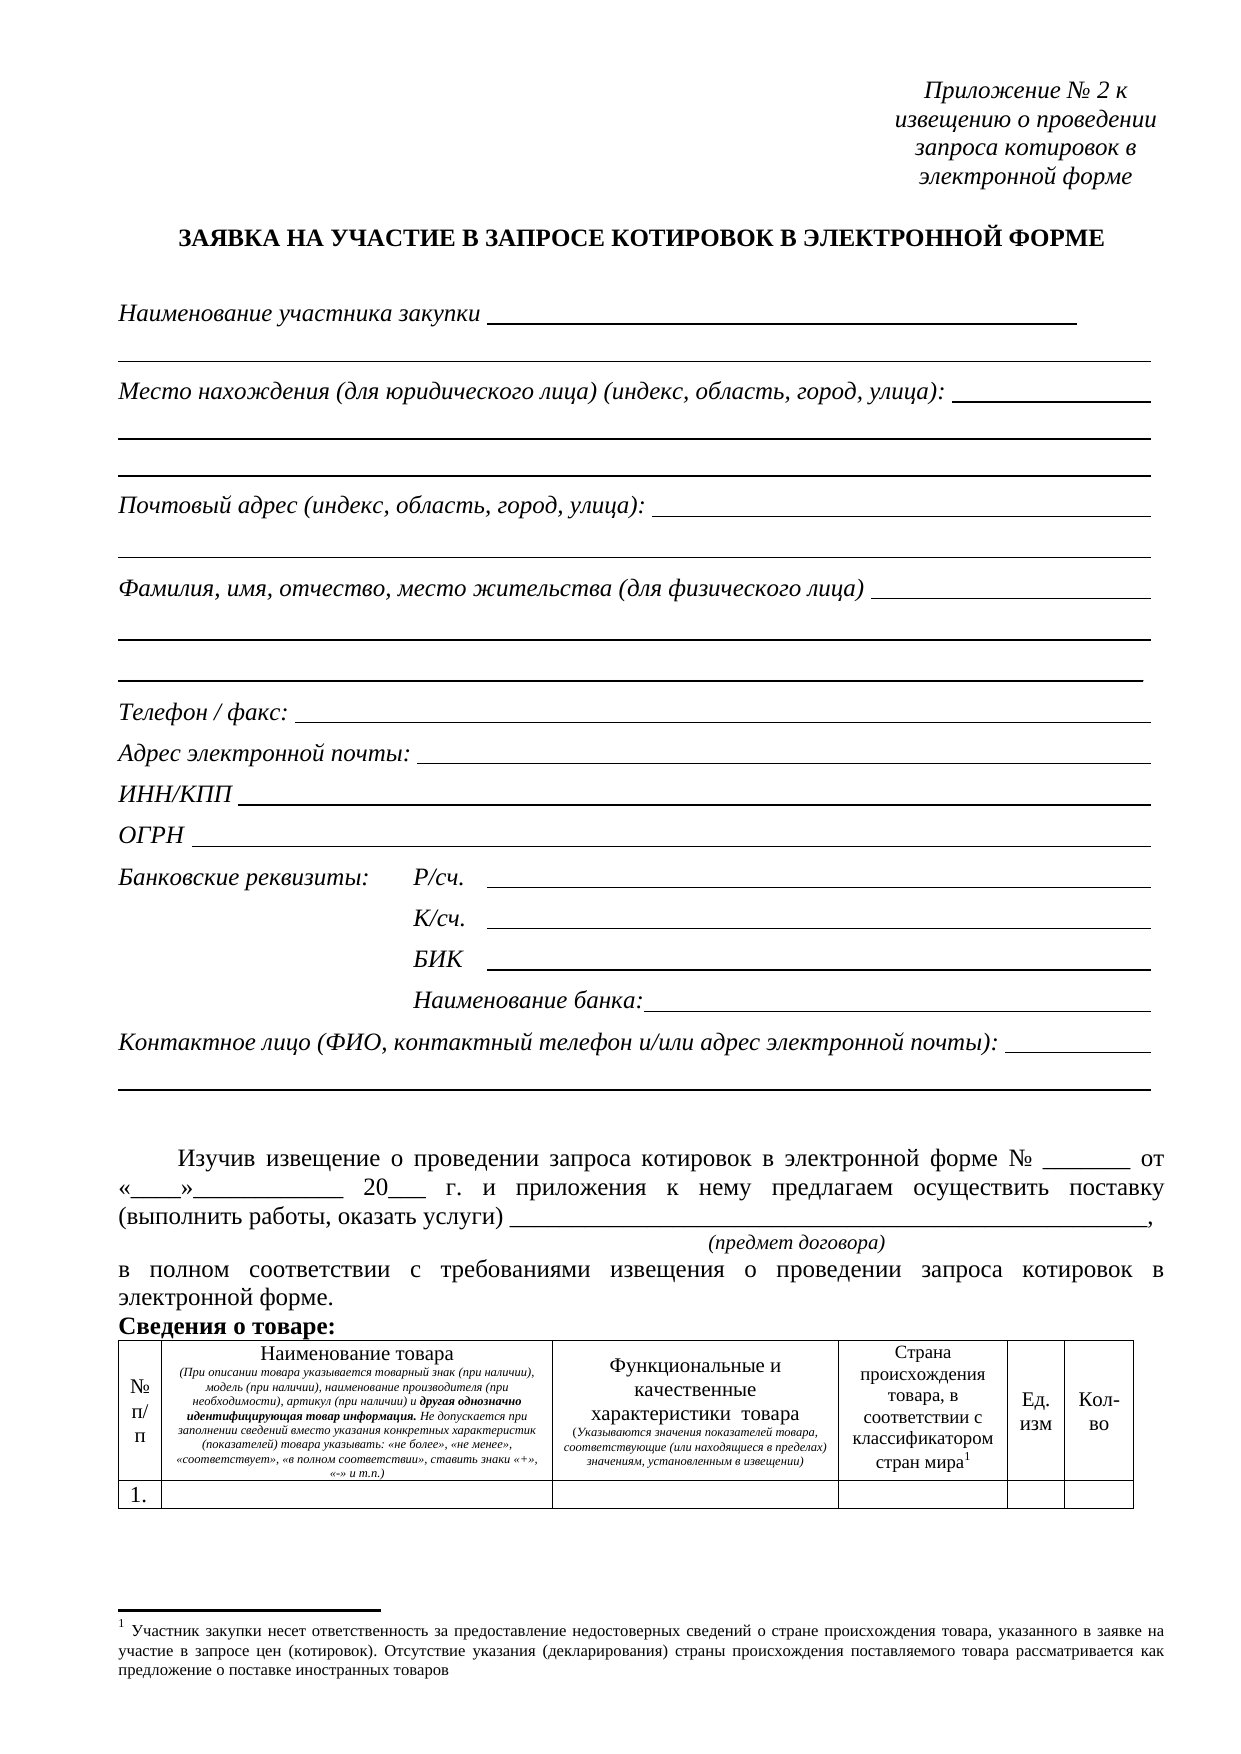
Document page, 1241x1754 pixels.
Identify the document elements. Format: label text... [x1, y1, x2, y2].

text Фамилия, имя, отчество, место жительства (для физического лица) [118, 573, 1165, 602]
text БИК [118, 944, 1171, 973]
text ОГРН [118, 821, 1171, 849]
text Приложение № 2 к извещению о проведении запроса котировок в электронной форме [886, 75, 1165, 190]
table_cell [839, 1481, 1007, 1507]
table_cell [1008, 1481, 1064, 1507]
text Телефон / факс: [118, 697, 1171, 726]
text Место нахождения (для юридического лица) (индекс, область, город, улица): [118, 376, 1171, 405]
text Сведения о товаре: [118, 1311, 1171, 1340]
table_cell 1. [119, 1481, 161, 1507]
text К/сч. [118, 903, 1171, 932]
text ИНН/КПП [118, 779, 1171, 808]
text Банковские реквизиты: Р/сч. [118, 862, 1171, 891]
table_header Кол-во [1065, 1341, 1133, 1480]
text ЗАЯВКА НА УЧАСТИЕ В ЗАПРОСЕ КОТИРОВОК В ЭЛЕКТРОННОЙ ФОРМЕ [118, 223, 1165, 252]
table_header Наименование товара (При описании товара указывается товарный знак (при наличии), модель (при наличии), наименование производителя (при необходимости), артикул (при наличии) и другая однозначно идентифицирующая товар информация. Не допускается при заполнении сведений вместо указания конкретных характеристик (показателей) товара указывать: «не более», «не менее», «соответствует», «в полном соответствии», ставить знаки «+», «-» и т.п.) [162, 1341, 552, 1480]
text Изучив извещение о проведении запроса котировок в электронной форме № _______ от «____»____________ 20___ г. и приложения к нему предлагаем осуществить поставку (выполнить работы, оказать услуги) ___________________________________________________, [118, 1143, 1165, 1230]
text (предмет договора) [634, 1230, 1165, 1254]
text __________________________________________________________________________________ [118, 656, 1165, 684]
text Наименование участника закупки [118, 298, 1171, 327]
table_header № п/п [119, 1341, 161, 1480]
table_header Функциональные и качественные характеристики товара (Указываются значения показателей товара, соответствующие (или находящиеся в пределах) значениям, установленным в извещении) [553, 1341, 838, 1480]
table_cell [553, 1481, 838, 1507]
table_cell [162, 1481, 552, 1507]
text Контактное лицо (ФИО, контактный телефон и/или адрес электронной почты): [118, 1027, 1165, 1056]
text в полном соответствии с требованиями извещения о проведении запроса котировок в электронной форме. [118, 1254, 1165, 1311]
table_cell [1065, 1481, 1133, 1507]
table_header Страна происхождения товара, в соответствии с классификатором стран мира [839, 1341, 1007, 1480]
table_header Ед. изм [1008, 1341, 1064, 1480]
text Почтовый адрес (индекс, область, город, улица): [118, 491, 1165, 519]
text Наименование банка: [118, 986, 1171, 1014]
text Адрес электронной почты: [118, 738, 1171, 767]
